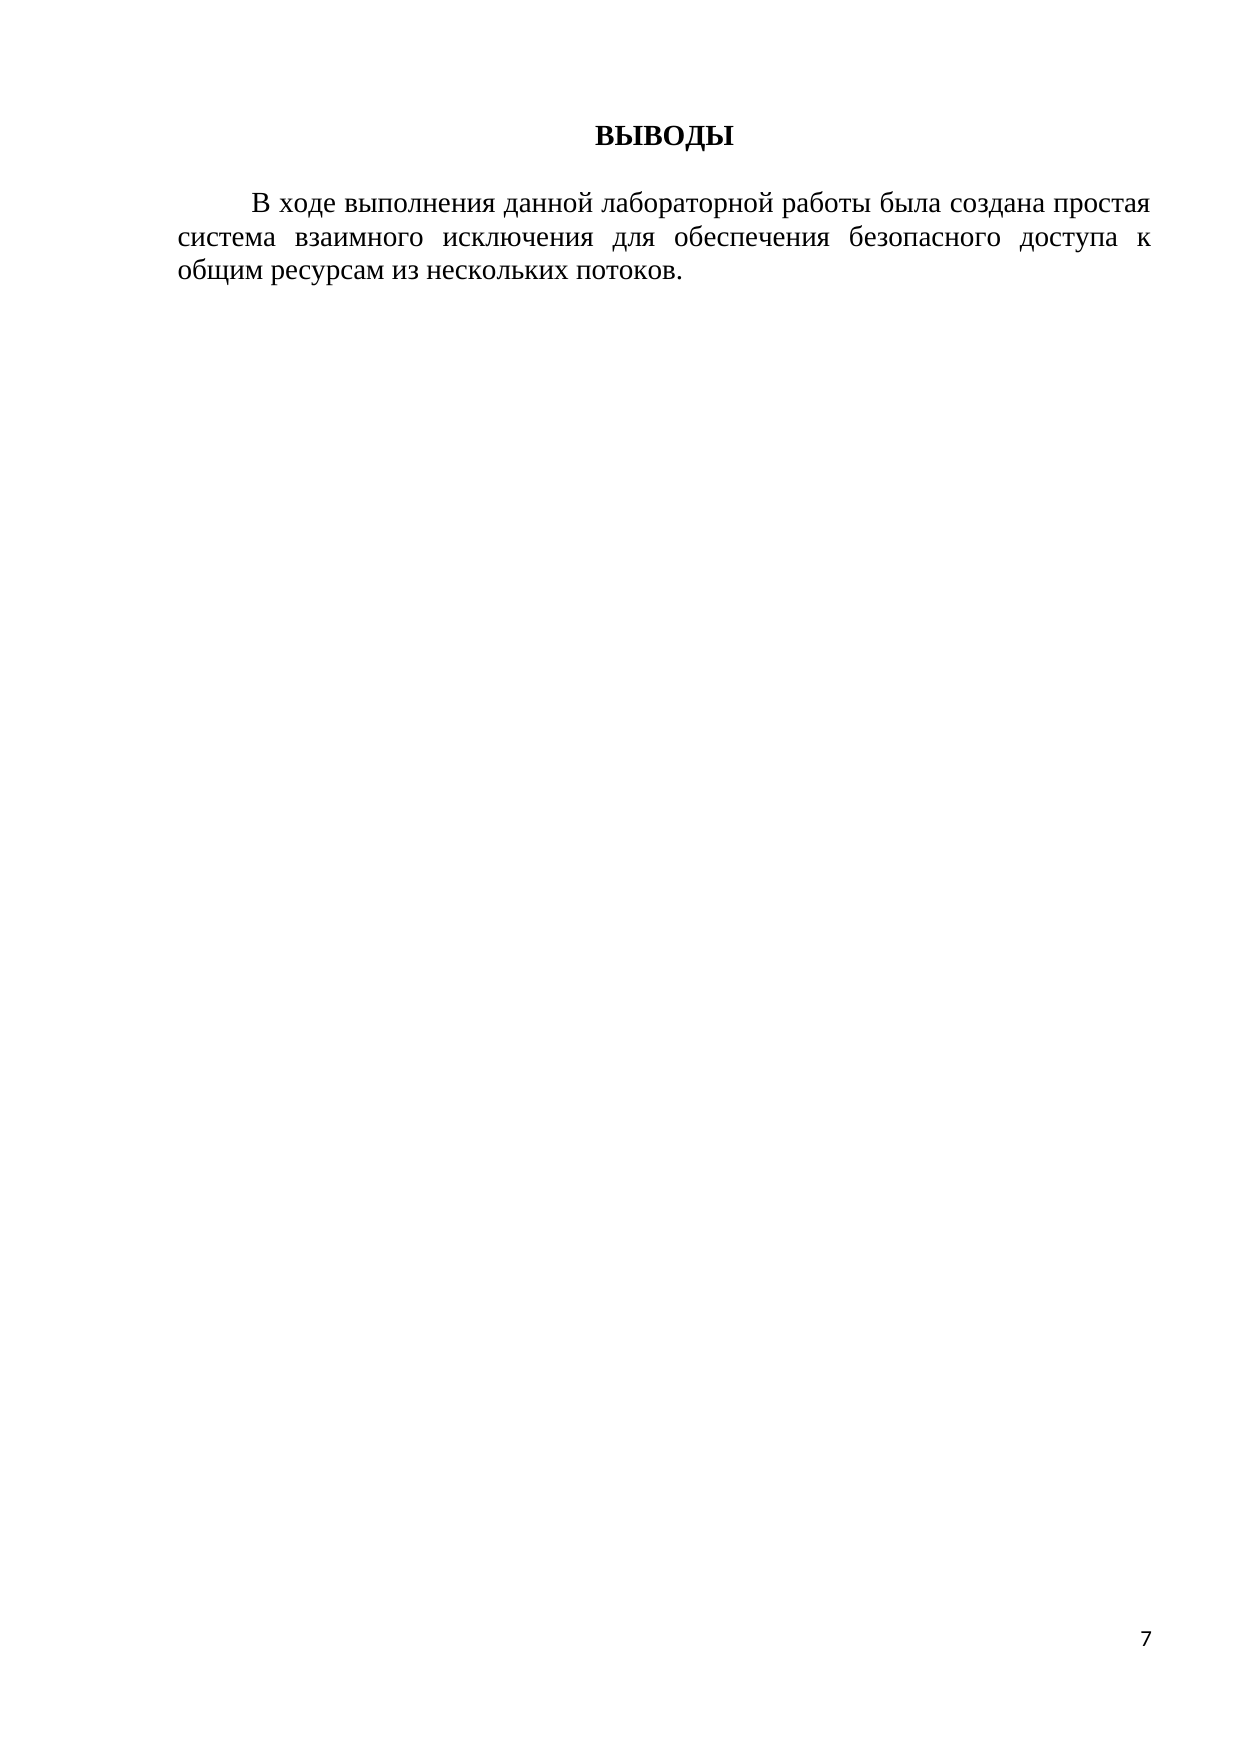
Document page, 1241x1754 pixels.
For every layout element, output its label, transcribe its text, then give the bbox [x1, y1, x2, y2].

subtitle ВЫВОДЫ [177, 118, 1152, 152]
text В ходе выполнения данной лабораторной работы была создана простая система взаимного исключения для обеспечения безопасного доступа к общим ресурсам из нескольких потоков. [177, 185, 1152, 286]
